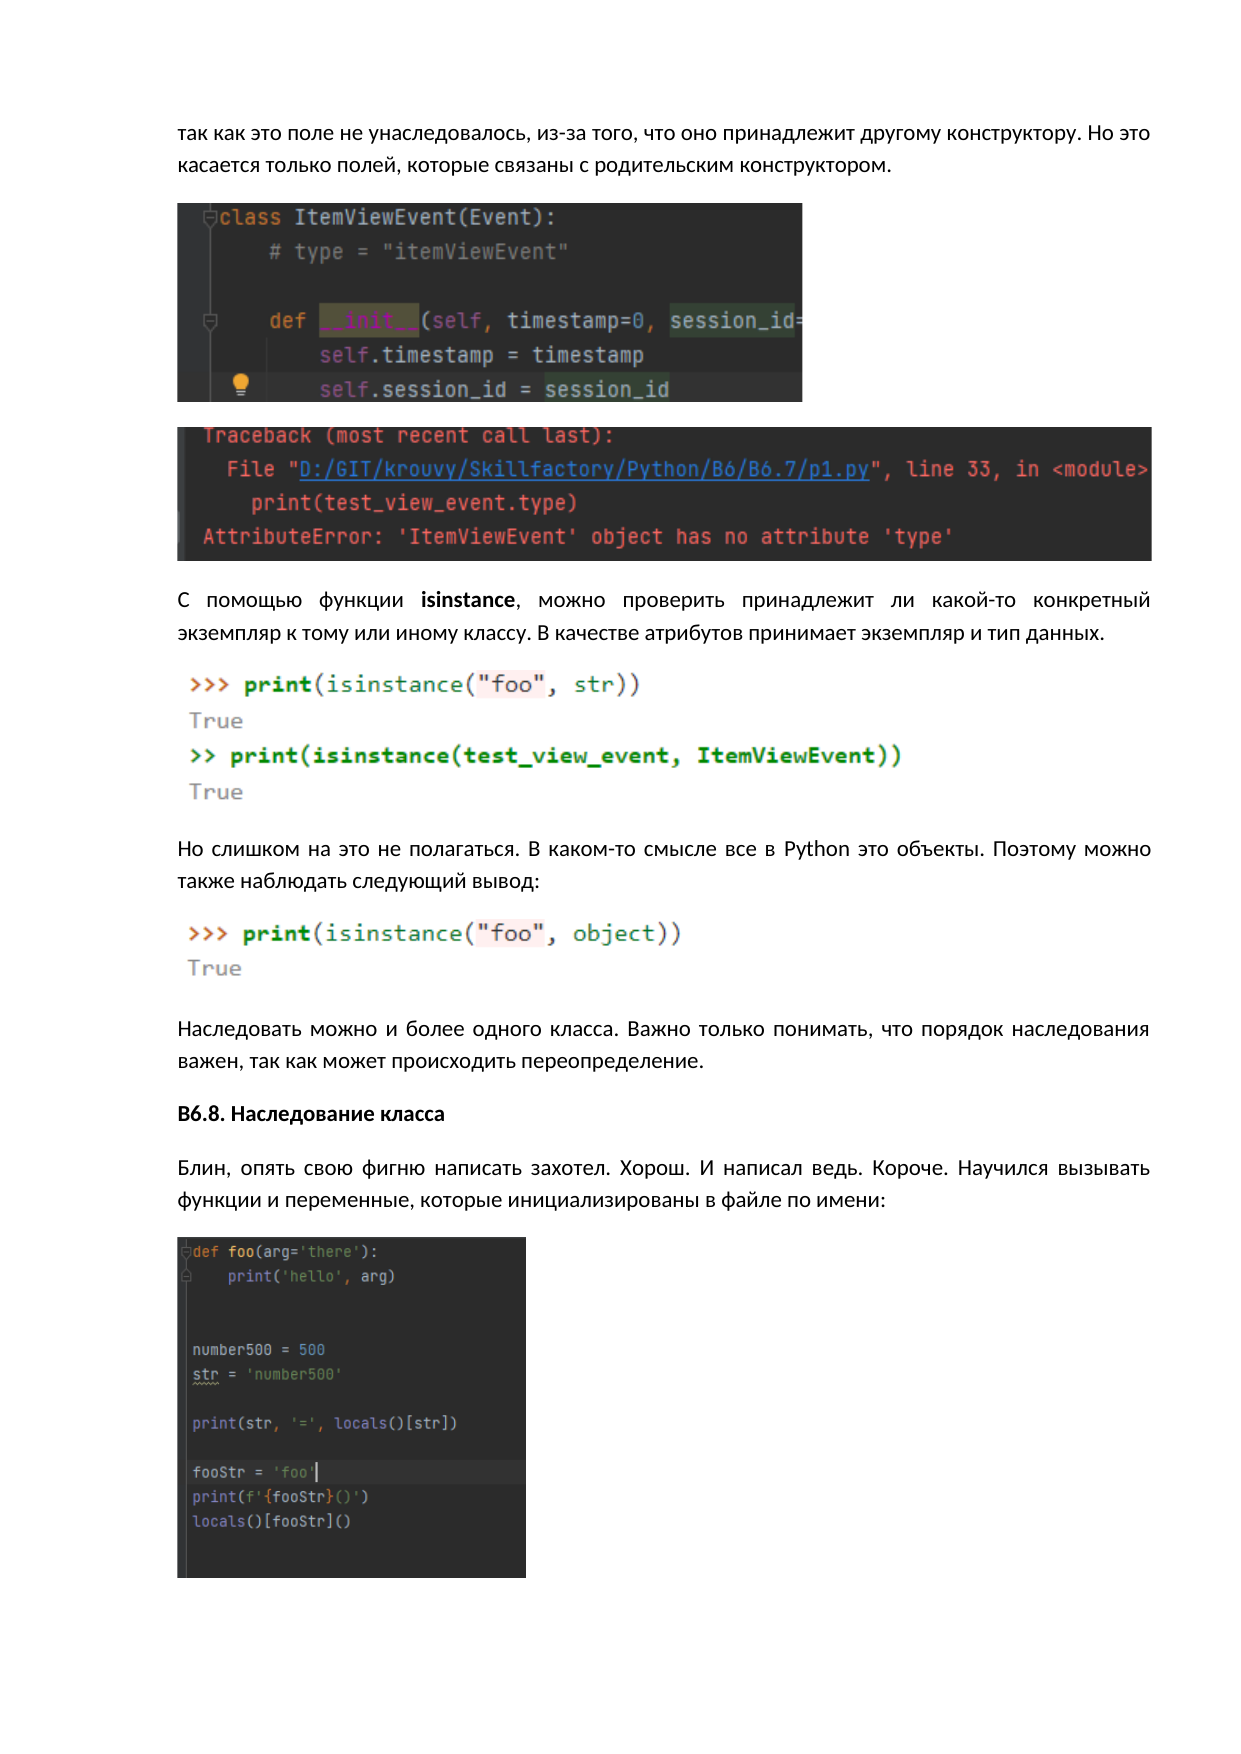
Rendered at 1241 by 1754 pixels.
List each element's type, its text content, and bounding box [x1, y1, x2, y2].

text С помощью функции isinstance, можно проверить принадлежит ли какой-то конкретный экземпляр к тому или иному классу. В качестве атрибутов принимает экземпляр и тип данных. [177, 586, 1152, 646]
text Наследовать можно и более одного класса. Важно только понимать, что порядок наследования важен, так как может происходить переопределение. [177, 1014, 1152, 1074]
text Блин, опять свою фигню написать захотел. Хорош. И написал ведь. Короче. Научился вызывать функции и переменные, которые инициализированы в файле по имени: [177, 1153, 1152, 1213]
picture [177, 427, 1152, 561]
picture [177, 203, 803, 402]
text Но слишком на это не полагаться. В каком-то смысле все в Python это объекты. Поэтому можно также наблюдать следующий вывод: [177, 834, 1152, 894]
picture [177, 919, 700, 990]
picture [177, 670, 939, 809]
picture [177, 1237, 526, 1578]
text B6.8. Наследование класса [177, 1099, 1152, 1128]
